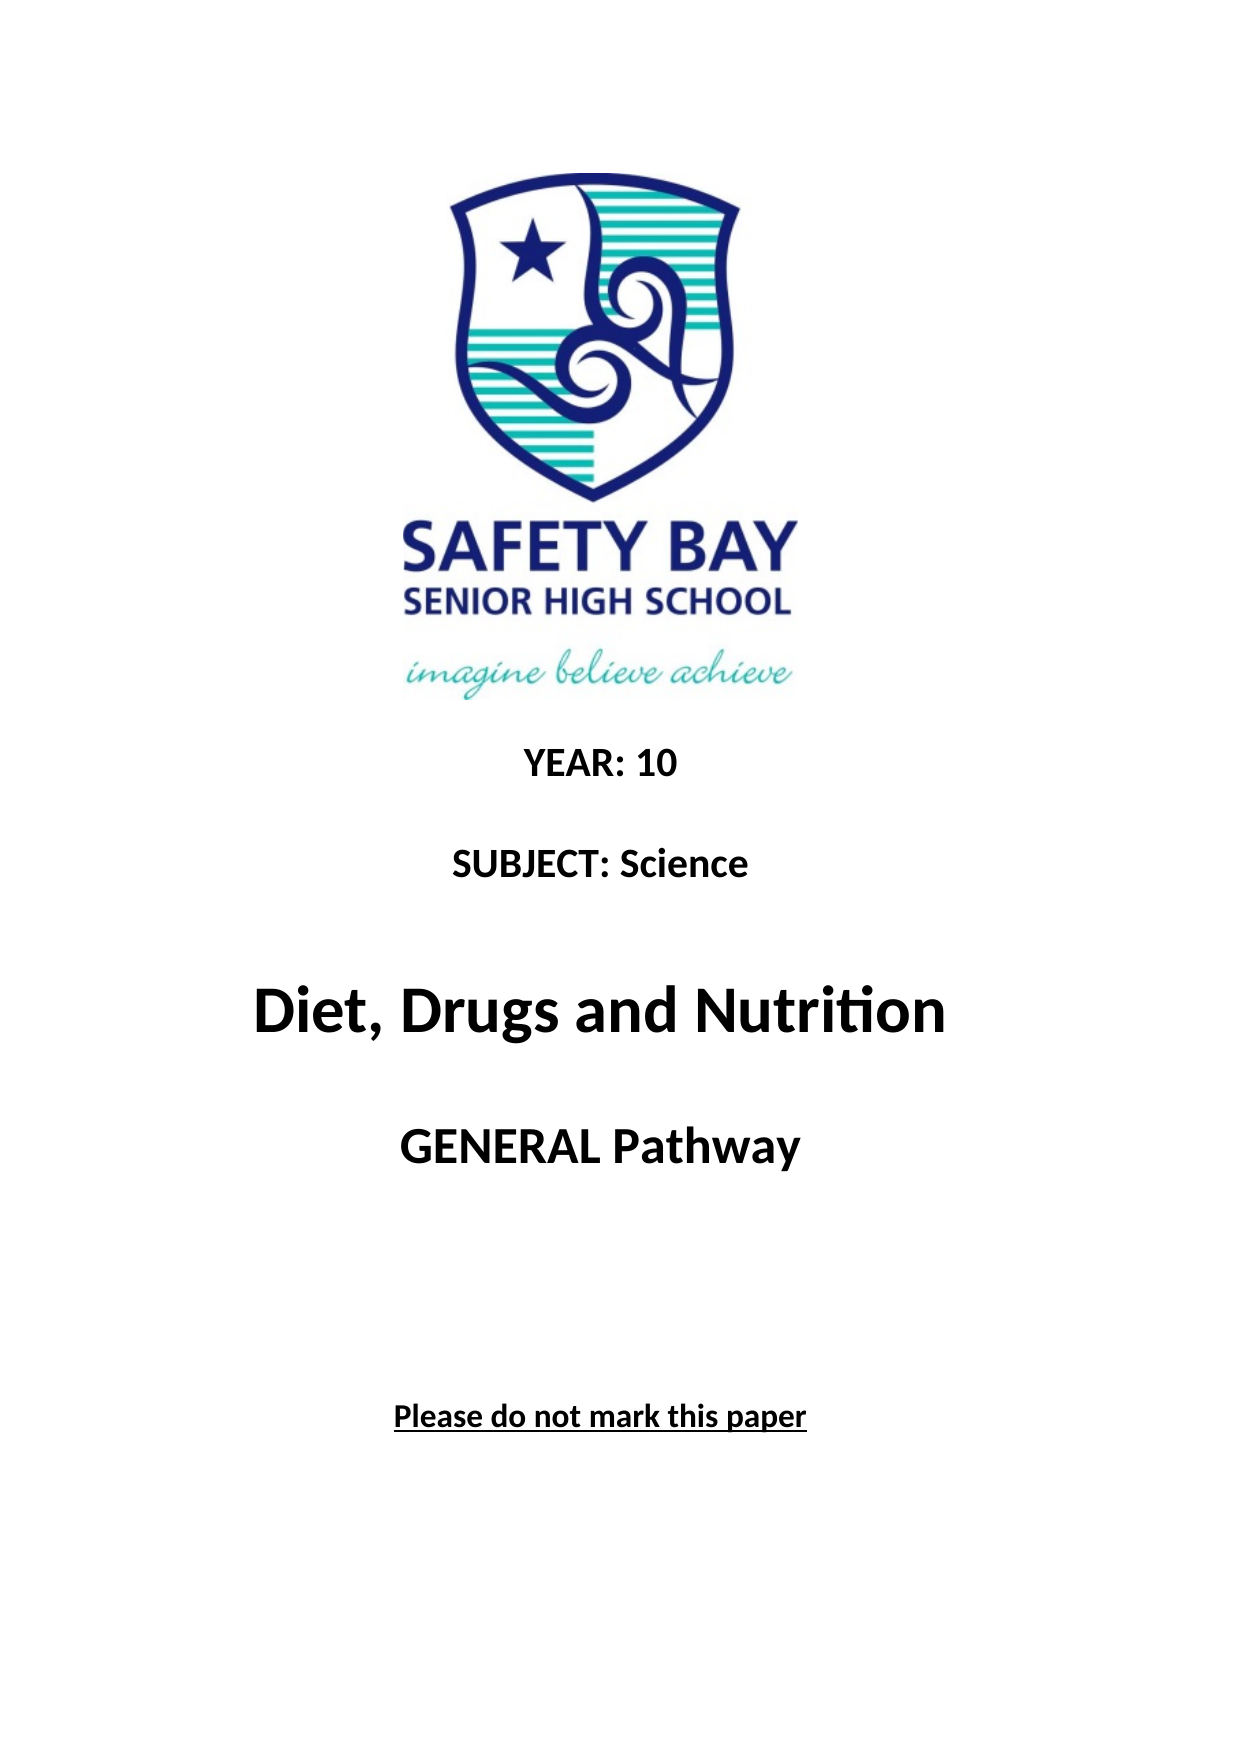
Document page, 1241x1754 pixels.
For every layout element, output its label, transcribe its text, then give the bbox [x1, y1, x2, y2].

text Please do not mark this paper [76, 1395, 1124, 1436]
text YEAR: 10 [61, 736, 1124, 786]
text GENERAL Pathway [76, 1112, 1124, 1176]
text SUBJECT: Science [76, 837, 1124, 888]
picture [403, 173, 798, 700]
text Diet, Drugs and Nutrition [76, 968, 1124, 1049]
